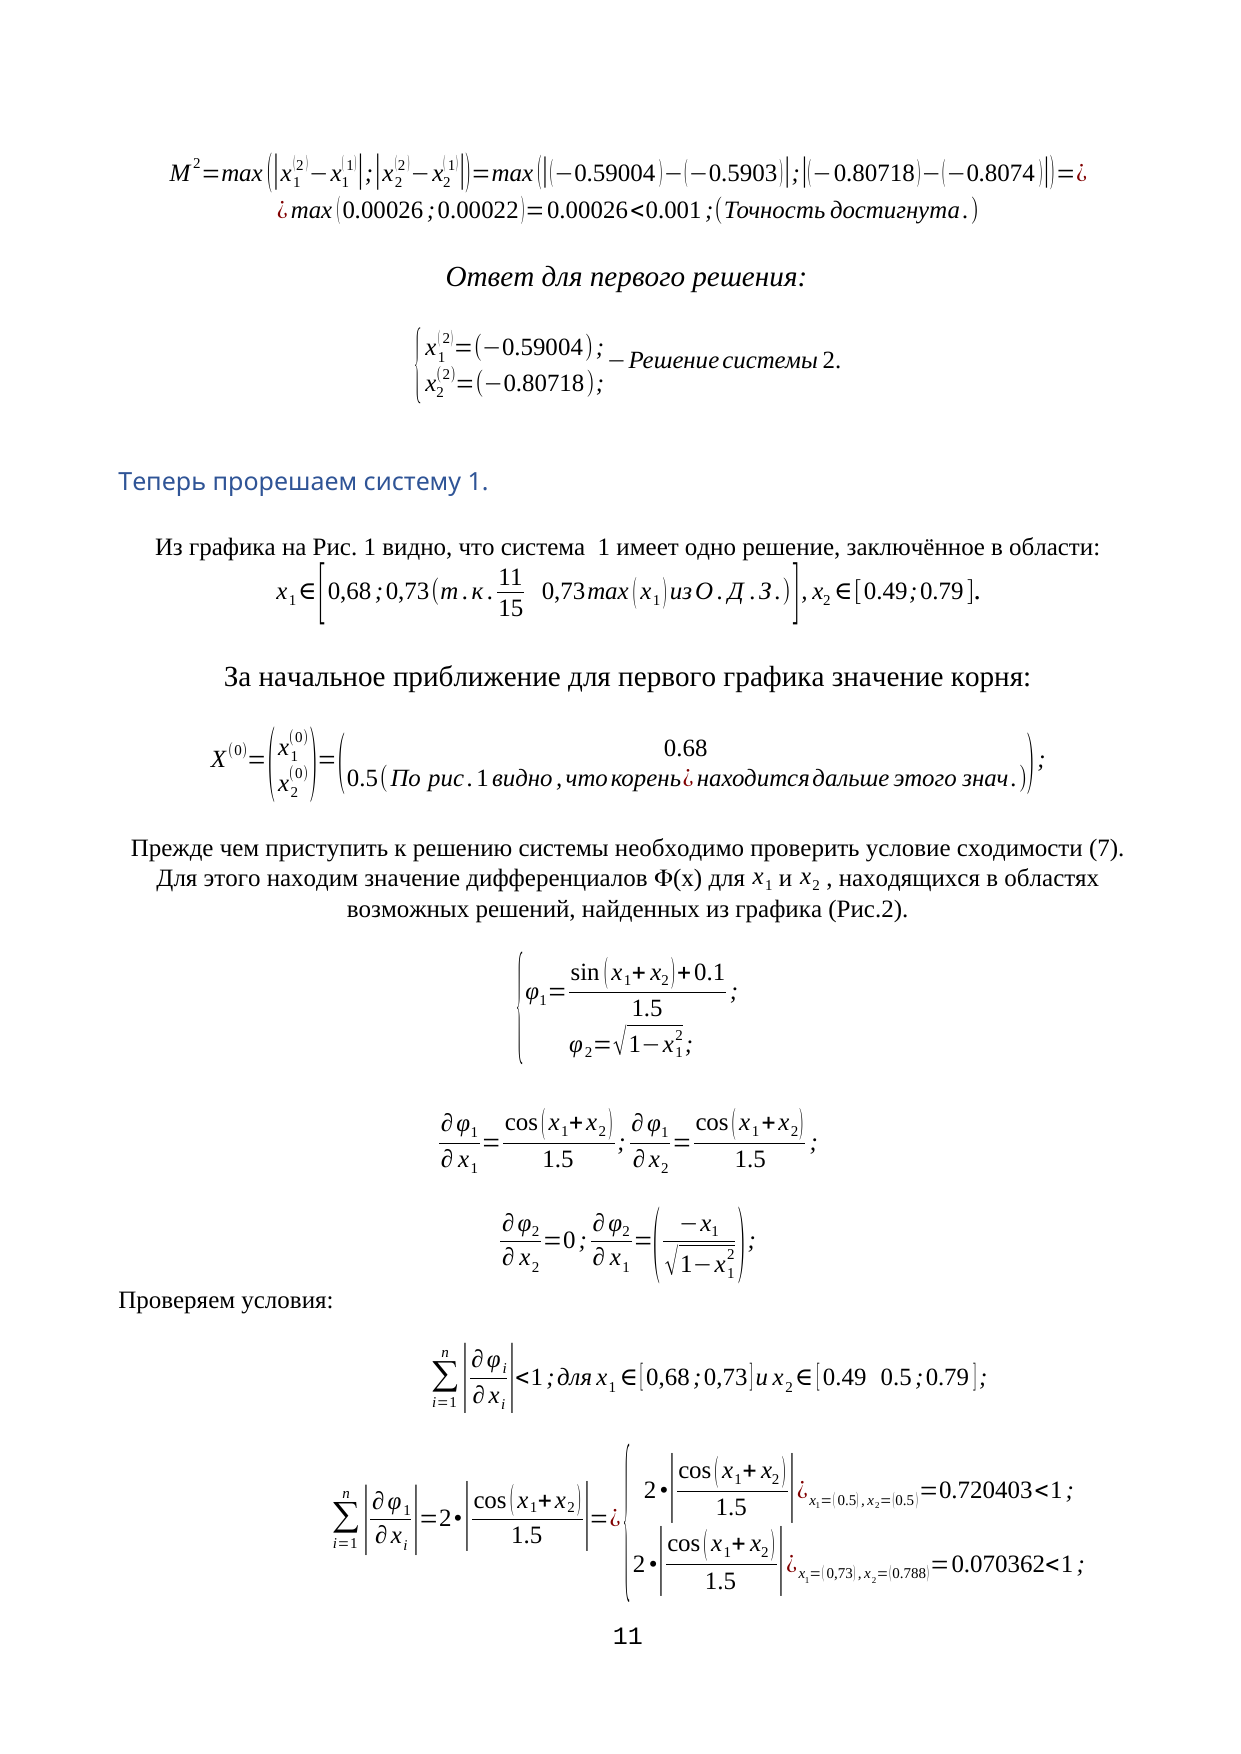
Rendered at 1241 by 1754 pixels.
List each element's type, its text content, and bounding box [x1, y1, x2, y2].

text Проверяем условия: [118, 1285, 1137, 1313]
text Из графика на Рис. 1 видно, что система 1 имеет одно решение, заключённое в области: . [118, 532, 1137, 625]
text Ответ для первого решения: [118, 259, 1137, 293]
text За начальное приближение для первого графика значение корня: [118, 659, 1137, 692]
subtitle Теперь прорешаем систему 1. [118, 464, 1137, 498]
text Прежде чем приступить к решению системы необходимо проверить условие сходимости (7). Для этого находим значение дифференциалов (x) для и , находящихся в областях возможных решений, найденных из графика (Рис.2). [118, 833, 1137, 922]
